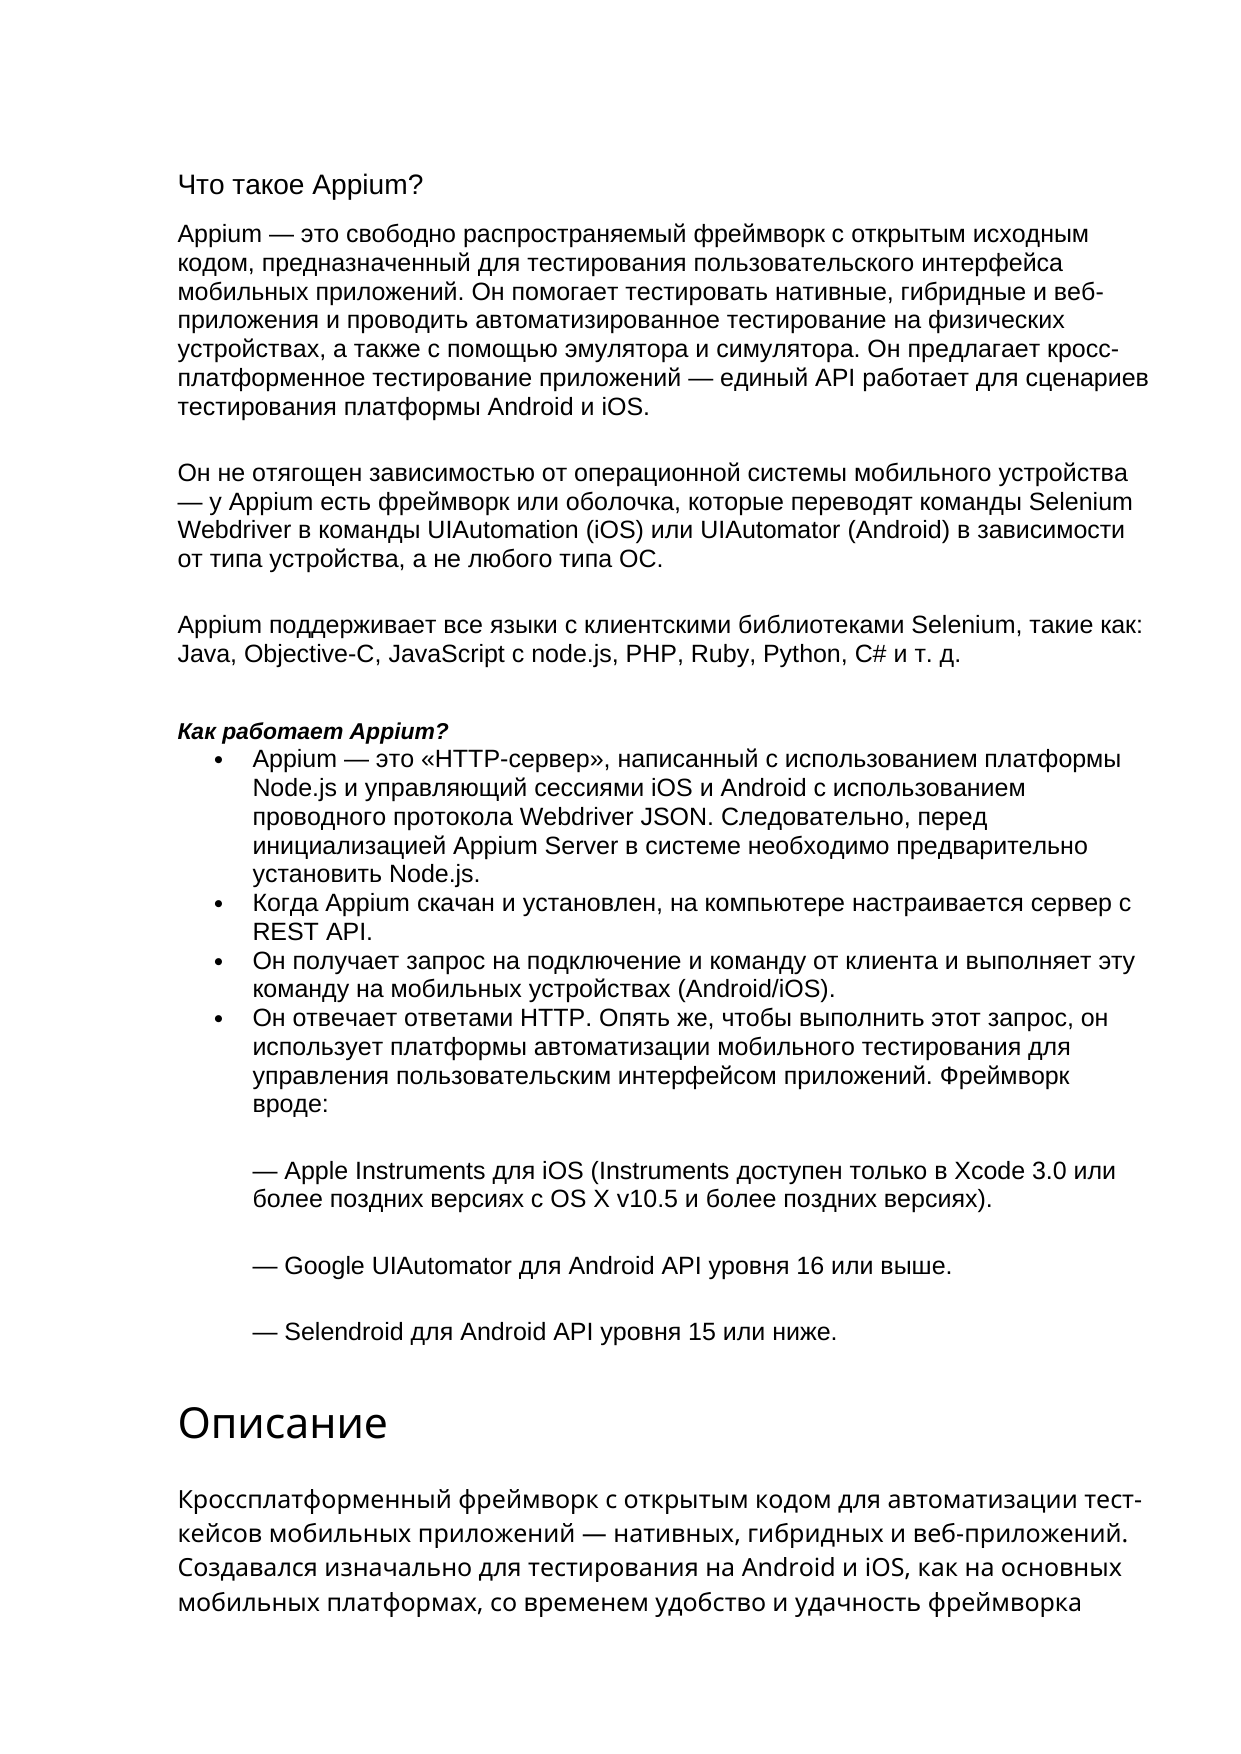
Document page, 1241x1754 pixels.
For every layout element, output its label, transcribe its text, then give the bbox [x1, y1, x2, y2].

text Он не отягощен зависимостью от операционной системы мобильного устройства — у Appium есть фреймворк или оболочка, которые переводят команды Selenium Webdriver в команды UIAutomation (iOS) или UIAutomator (Android) в зависимости от типа устройства, а не любого типа ОС. [177, 458, 1152, 573]
list Он отвечает ответами HTTP. Опять же, чтобы выполнить этот запрос, он использует платформы автоматизации мобильного тестирования для управления пользовательским интерфейсом приложений. Фреймворк вроде: [215, 1003, 1152, 1118]
text — Google UIAutomator для Android API уровня 16 или выше. [252, 1251, 1152, 1279]
text Appium поддерживает все языки с клиентскими библиотеками Selenium, такие как: Java, Objective-C, JavaScript с node.js, PHP, Ruby, Python, C# и т. д. [177, 611, 1152, 668]
list Appium — это «HTTP-сервер», написанный с использованием платформы Node.js и управляющий сессиями iOS и Android с использованием проводного протокола Webdriver JSON. Следовательно, перед инициализацией Appium Server в системе необходимо предварительно установить Node.js. [215, 744, 1152, 888]
subtitle Описание [177, 1392, 1152, 1451]
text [177, 1482, 1152, 1618]
text — Selendroid для Android API уровня 15 или ниже. [252, 1317, 1152, 1346]
text Что такое Appium? [177, 168, 1152, 201]
text — Apple Instruments для iOS (Instruments доступен только в Xcode 3.0 или более поздних версиях с OS X v10.5 и более поздних версиях). [252, 1156, 1152, 1213]
subtitle Как работает Appium? [177, 718, 1152, 744]
text Appium — это свободно распространяемый фреймворк с открытым исходным кодом, предназначенный для тестирования пользовательского интерфейса мобильных приложений. Он помогает тестировать нативные, гибридные и веб-приложения и проводить автоматизированное тестирование на физических устройствах, а также с помощью эмулятора и симулятора. Он предлагает кросс-платформенное тестирование приложений — единый API работает для сценариев тестирования платформы Android и iOS. [177, 219, 1152, 421]
list Он получает запрос на подключение и команду от клиента и выполняет эту команду на мобильных устройствах (Android/iOS). [215, 946, 1152, 1003]
list Когда Appium скачан и установлен, на компьютере настраивается сервер с REST API. [215, 888, 1152, 946]
